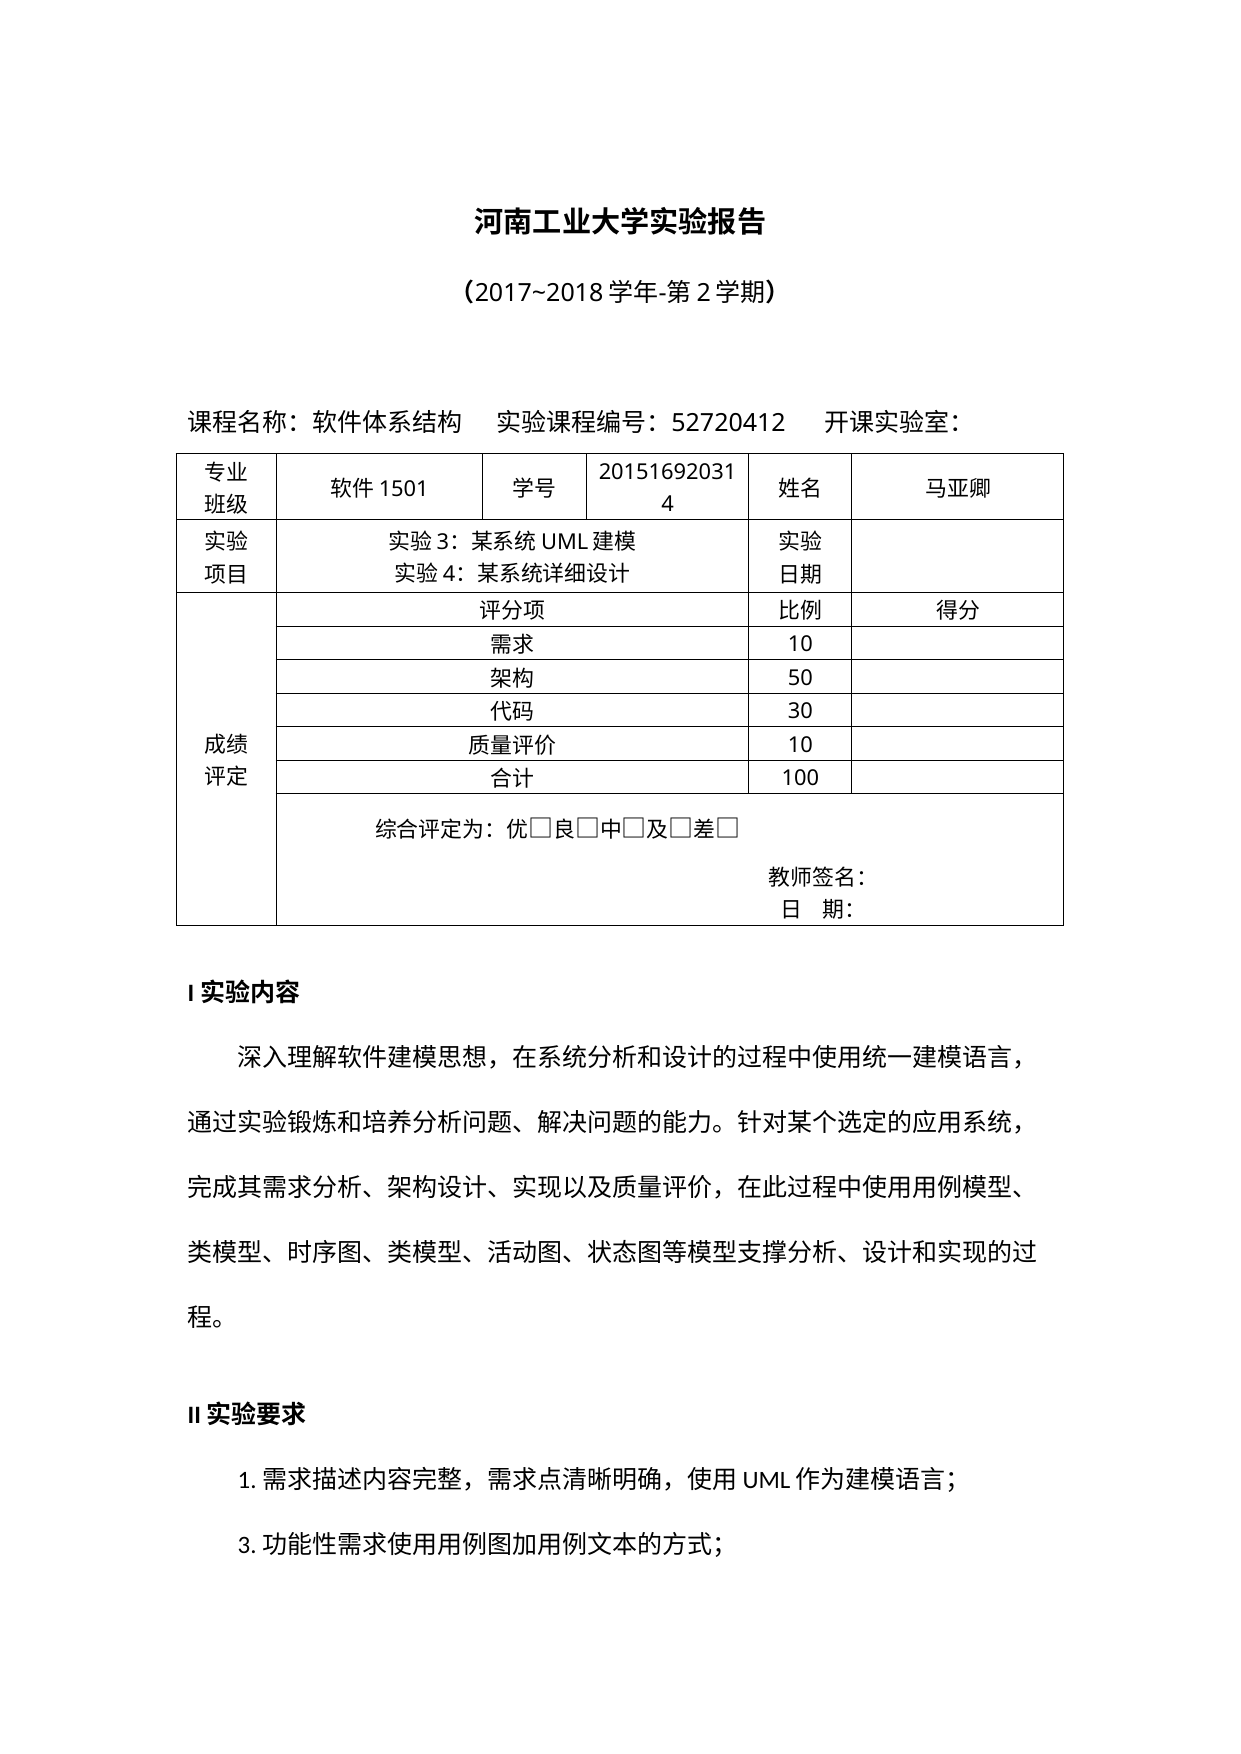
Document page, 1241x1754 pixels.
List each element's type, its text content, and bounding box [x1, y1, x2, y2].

table_cell 100 [749, 761, 851, 793]
table_cell [852, 520, 1063, 592]
text 3. 功能性需求使用用例图加用例文本的方式； [187, 1511, 1053, 1576]
table_header 专业 班级 [177, 454, 276, 519]
table_cell [852, 627, 1063, 659]
table_cell 30 [749, 694, 851, 726]
table_cell 代码 [277, 694, 748, 726]
table_cell [852, 694, 1063, 726]
table_cell 架构 [277, 660, 748, 693]
text II 实验要求 [187, 1381, 1053, 1446]
table_header 马亚卿 [852, 454, 1063, 519]
table_cell 实验3：某系统UML建模 实验4：某系统详细设计 [277, 520, 748, 592]
table_cell 10 [749, 727, 851, 760]
table_cell 实验 项目 [177, 520, 276, 592]
table_cell [852, 660, 1063, 693]
table_cell 得分 [852, 593, 1063, 626]
subtitle 河南工业大学实验报告 [187, 187, 1053, 252]
table_cell 成绩 评定 [177, 593, 276, 924]
table_header 姓名 [749, 454, 851, 519]
text 深入理解软件建模思想，在系统分析和设计的过程中使用统一建模语言，通过实验锻炼和培养分析问题、解决问题的能力。针对某个选定的应用系统，完成其需求分析、架构设计、实现以及质量评价，在此过程中使用用例模型、类模型、时序图、类模型、活动图、状态图等模型支撑分析、设计和实现的过程。 [187, 1023, 1053, 1348]
table_cell 10 [749, 627, 851, 659]
table_cell [852, 727, 1063, 760]
table_cell 50 [749, 660, 851, 693]
table_cell 需求 [277, 627, 748, 659]
text （2017~2018学年-第2学期） [187, 258, 1053, 323]
table_cell 合计 [277, 761, 748, 793]
text 课程名称：软件体系结构 实验课程编号：52720412 开课实验室： [187, 388, 1053, 453]
table_header 201516920314 [587, 454, 748, 519]
text I 实验内容 [187, 958, 1053, 1023]
table_cell 质量评价 [277, 727, 748, 760]
table_header 学号 [483, 454, 586, 519]
table_cell 实验 日期 [749, 520, 851, 592]
table_cell 综合评定为：优□良□中□及□差□ 教师签名： 日 期： [277, 794, 1063, 924]
table_cell 比例 [749, 593, 851, 626]
table_cell [852, 761, 1063, 793]
table_cell 评分项 [277, 593, 748, 626]
table_header 软件1501 [277, 454, 482, 519]
text 1. 需求描述内容完整，需求点清晰明确，使用UML作为建模语言； [187, 1446, 1053, 1511]
